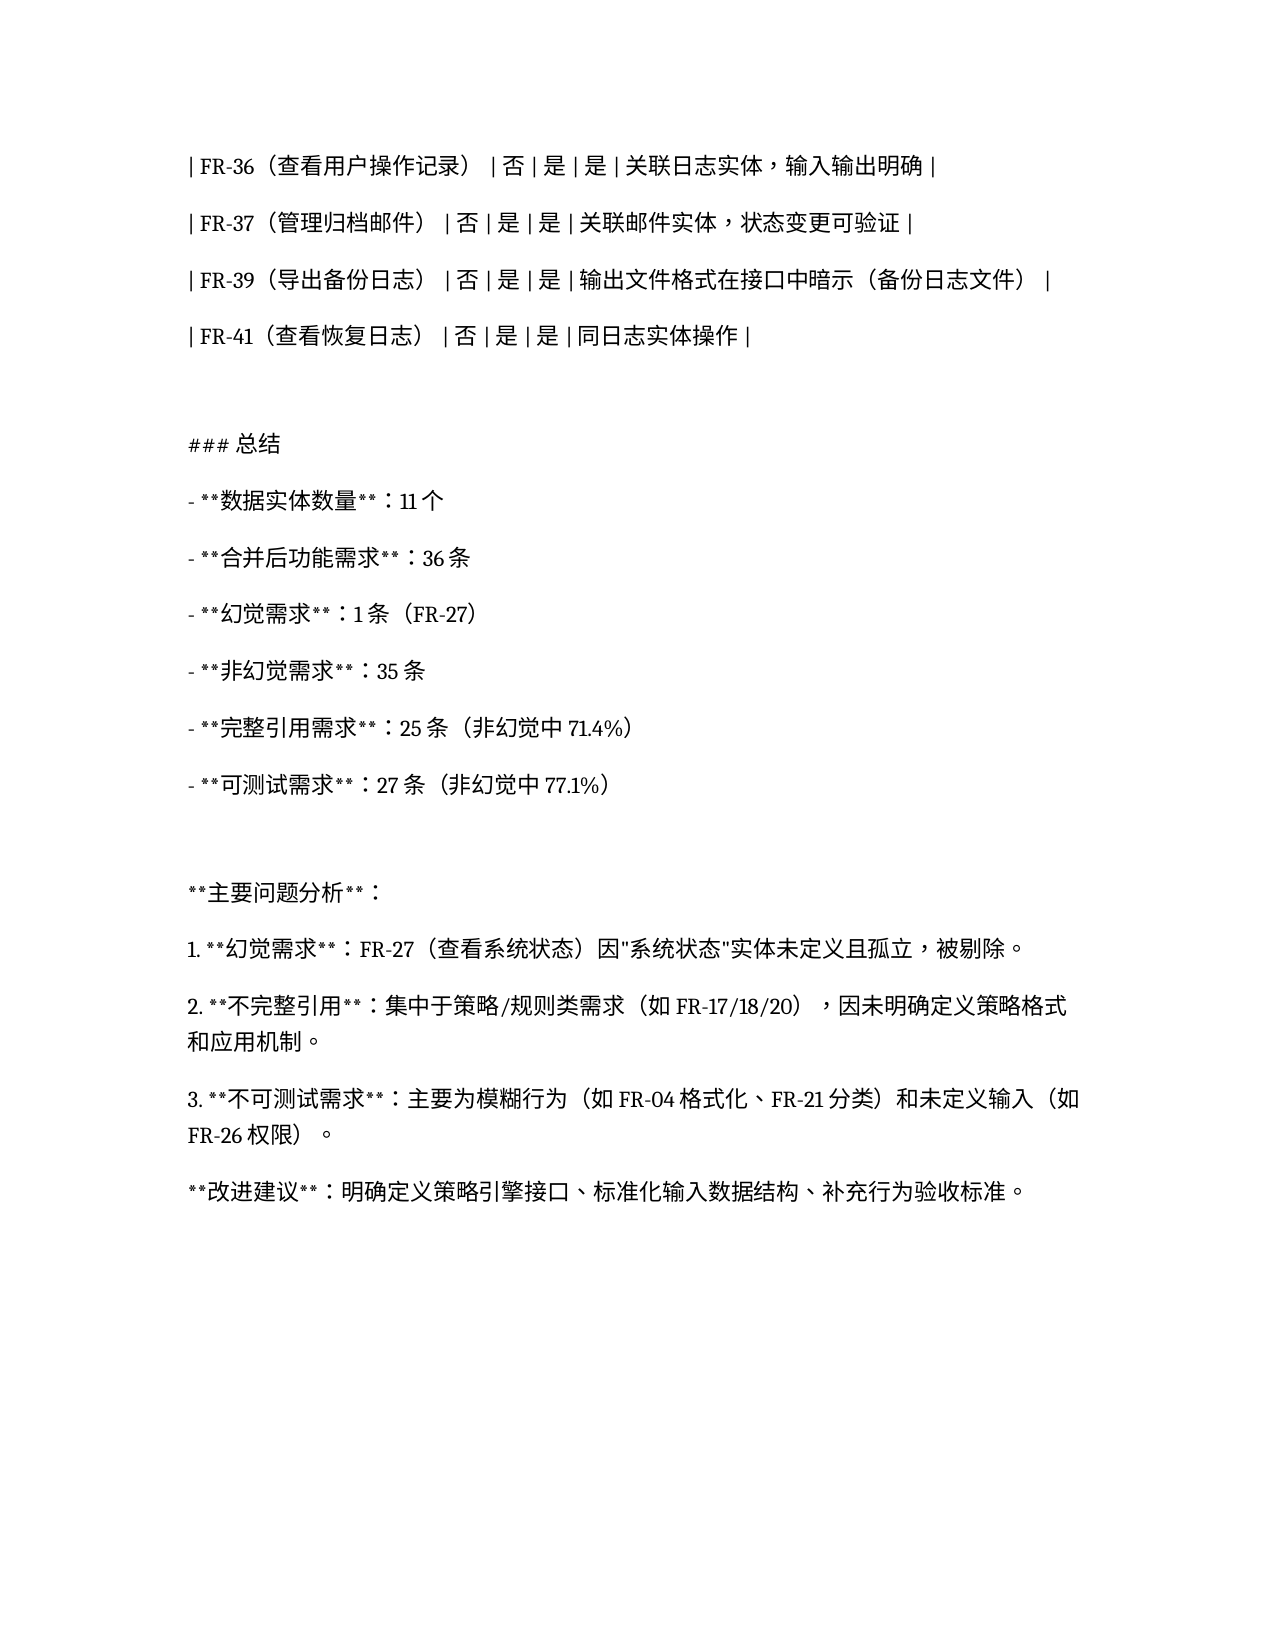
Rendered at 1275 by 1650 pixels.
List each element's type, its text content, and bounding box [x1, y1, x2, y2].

text **主要问题分析**： [187, 877, 1087, 908]
text 1. **幻觉需求**：FR-27（查看系统状态）因"系统状态"实体未定义且孤立，被剔除。 [187, 933, 1087, 964]
text | FR-39（导出备份日志） | 否 | 是 | 是 | 输出文件格式在接口中暗示（备份日志文件） | [187, 263, 1087, 295]
text - **合并后功能需求**：36条 [187, 542, 1087, 573]
text 2. **不完整引用**：集中于策略/规则类需求（如FR-17/18/20），因未明确定义策略格式和应用机制。 [187, 990, 1087, 1057]
text - **完整引用需求**：25条（非幻觉中71.4%） [187, 712, 1087, 743]
text ### 总结 [187, 428, 1087, 459]
text | FR-37（管理归档邮件） | 否 | 是 | 是 | 关联邮件实体，状态变更可验证 | [187, 207, 1087, 238]
text - **非幻觉需求**：35条 [187, 655, 1087, 686]
text - **幻觉需求**：1条（FR-27） [187, 598, 1087, 630]
text | FR-41（查看恢复日志） | 否 | 是 | 是 | 同日志实体操作 | [187, 320, 1087, 352]
text 3. **不可测试需求**：主要为模糊行为（如FR-04格式化、FR-21分类）和未定义输入（如FR-26权限）。 [187, 1083, 1087, 1150]
text - **数据实体数量**：11个 [187, 485, 1087, 516]
text - **可测试需求**：27条（非幻觉中77.1%） [187, 769, 1087, 800]
text **改进建议**：明确定义策略引擎接口、标准化输入数据结构、补充行为验收标准。 [187, 1176, 1087, 1207]
text | FR-36（查看用户操作记录） | 否 | 是 | 是 | 关联日志实体，输入输出明确 | [187, 150, 1087, 181]
